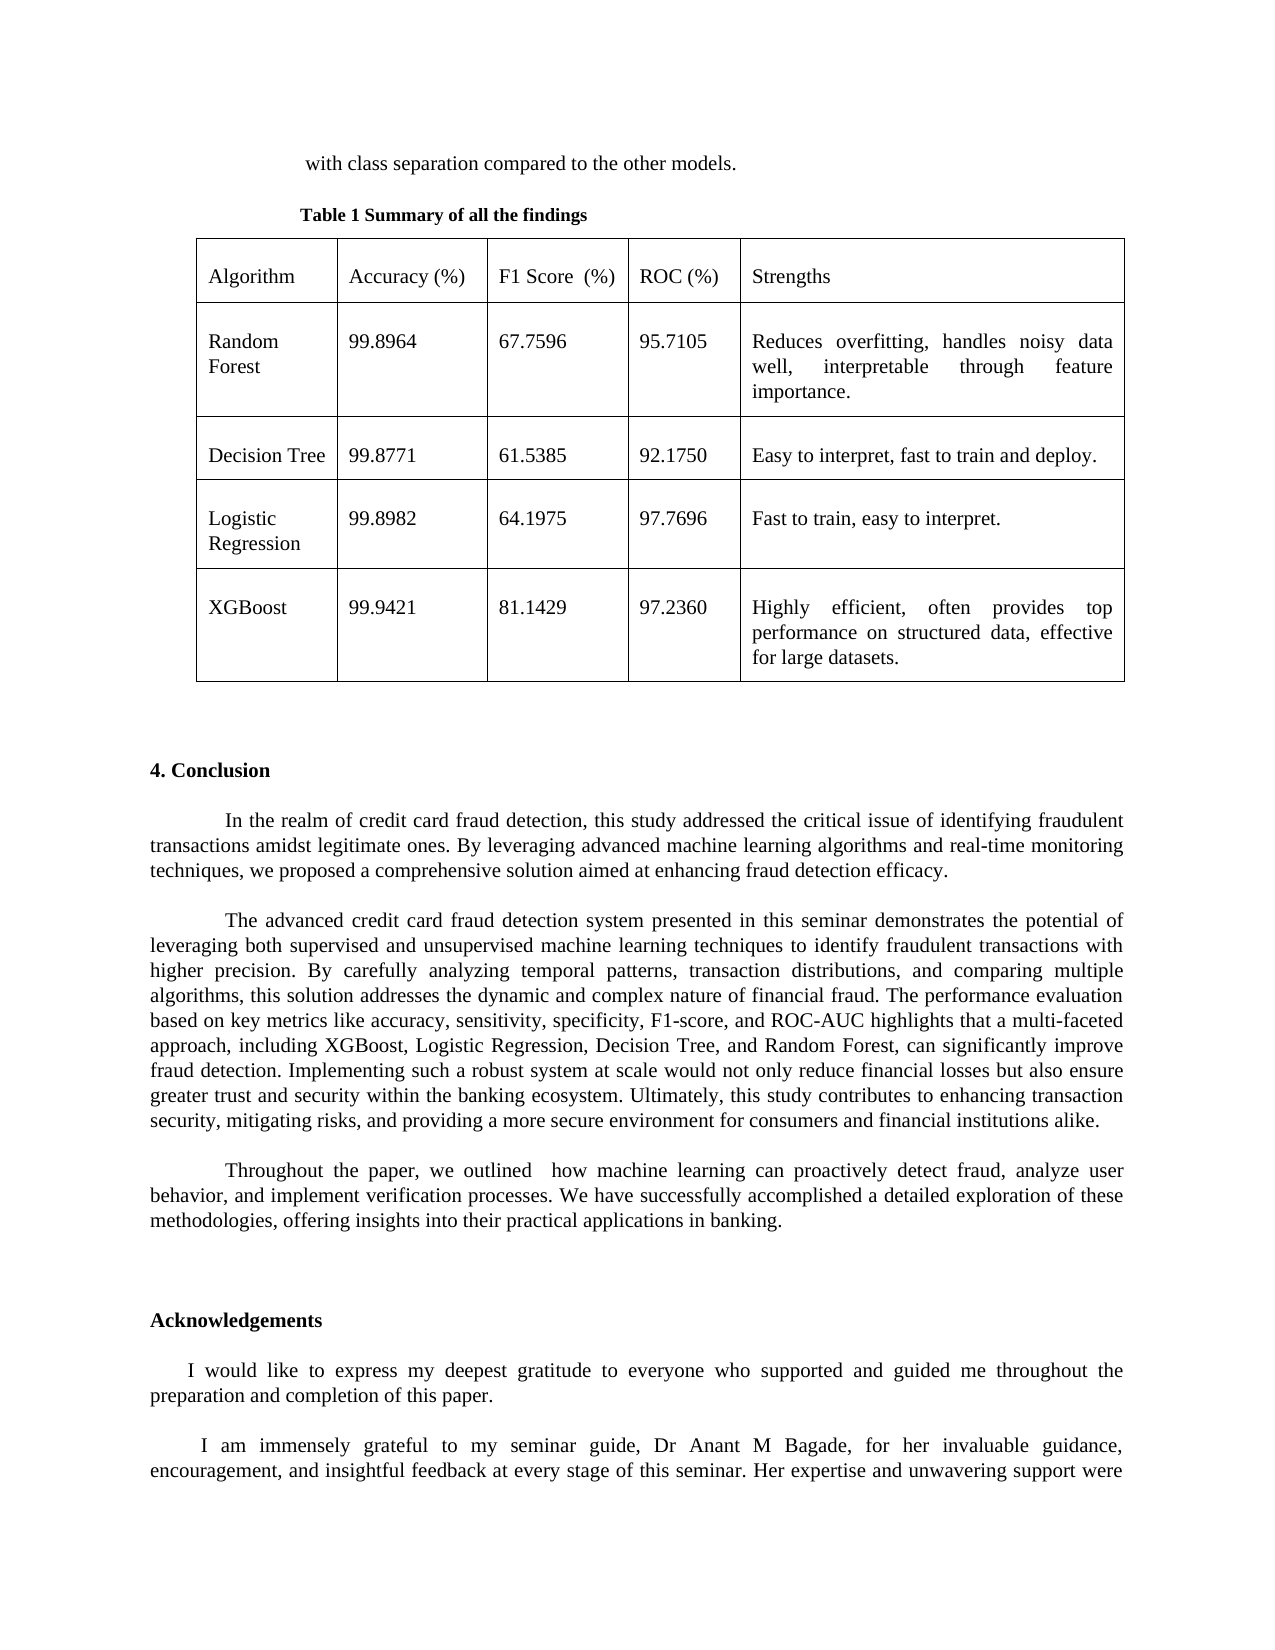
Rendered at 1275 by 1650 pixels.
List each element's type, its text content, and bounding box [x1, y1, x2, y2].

text Throughout the paper, we outlined how machine learning can proactively detect fraud, analyze user behavior, and implement verification processes. We have successfully accomplished a detailed exploration of these methodologies, offering insights into their practical applications in banking. [150, 1157, 1125, 1232]
table_cell Logistic Regression [197, 480, 337, 568]
table_cell 92.1750 [629, 417, 740, 479]
table_cell Decision Tree [197, 417, 337, 479]
text with class separation compared to the other models. [225, 150, 1125, 175]
table_cell 99.8964 [338, 303, 487, 416]
table_cell 64.1975 [488, 480, 628, 568]
table_header Strengths [741, 239, 1124, 302]
table_cell 97.7696 [629, 480, 740, 568]
text The advanced credit card fraud detection system presented in this seminar demonstrates the potential of leveraging both supervised and unsupervised machine learning techniques to identify fraudulent transactions with higher precision. By carefully analyzing temporal patterns, transaction distributions, and comparing multiple algorithms, this solution addresses the dynamic and complex nature of financial fraud. The performance evaluation based on key metrics like accuracy, sensitivity, specificity, F1-score, and ROC-AUC highlights that a multi-faceted approach, including XGBoost, Logistic Regression, Decision Tree, and Random Forest, can significantly improve fraud detection. Implementing such a robust system at scale would not only reduce financial losses but also ensure greater trust and security within the banking ecosystem. Ultimately, this study contributes to enhancing transaction security, mitigating risks, and providing a more secure environment for consumers and financial institutions alike. [150, 907, 1125, 1132]
table_cell Random Forest [197, 303, 337, 416]
table_cell 99.8771 [338, 417, 487, 479]
table_cell XGBoost [197, 569, 337, 681]
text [150, 1432, 1125, 1482]
table_cell 61.5385 [488, 417, 628, 479]
table_cell 81.1429 [488, 569, 628, 681]
table_header ROC (%) [629, 239, 740, 302]
table_cell 97.2360 [629, 569, 740, 681]
table_header Accuracy (%) [338, 239, 487, 302]
table_cell 99.8982 [338, 480, 487, 568]
table_cell Easy to interpret, fast to train and deploy. [741, 417, 1124, 479]
table_cell Fast to train, easy to interpret. [741, 480, 1124, 568]
table_cell Highly efficient, often provides top performance on structured data, effective for large datasets. [741, 569, 1124, 681]
text Table 1 Summary of all the findings [225, 200, 1125, 225]
table_cell 99.9421 [338, 569, 487, 681]
table_header Algorithm [197, 239, 337, 302]
text 4. Conclusion [150, 757, 1125, 782]
table_cell 95.7105 [629, 303, 740, 416]
table_cell 67.7596 [488, 303, 628, 416]
table_header F1 Score (%) [488, 239, 628, 302]
table_cell Reduces overfitting, handles noisy data well, interpretable through feature importance. [741, 303, 1124, 416]
text I would like to express my deepest gratitude to everyone who supported and guided me throughout the preparation and completion of this paper. [150, 1357, 1125, 1407]
text Acknowledgements [150, 1307, 1125, 1332]
text In the realm of credit card fraud detection, this study addressed the critical issue of identifying fraudulent transactions amidst legitimate ones. By leveraging advanced machine learning algorithms and real-time monitoring techniques, we proposed a comprehensive solution aimed at enhancing fraud detection efficacy. [150, 807, 1125, 882]
